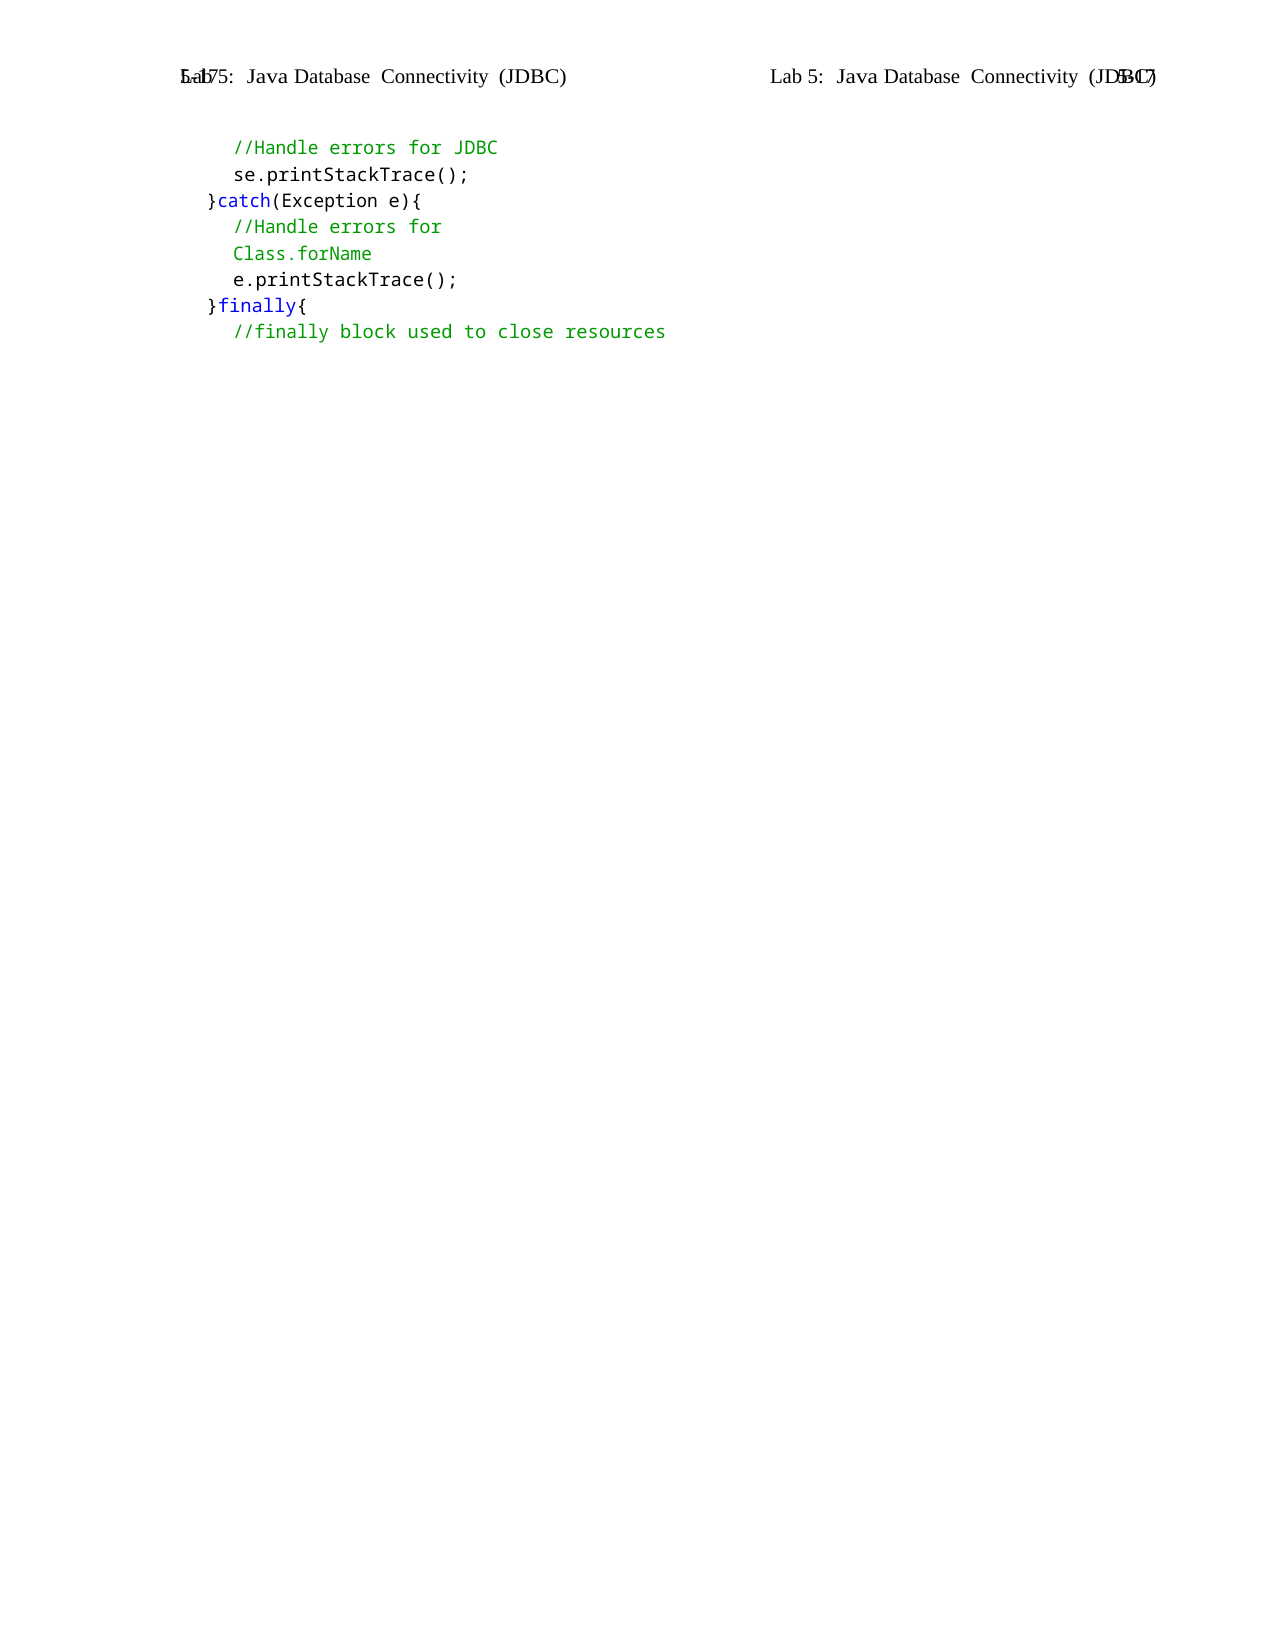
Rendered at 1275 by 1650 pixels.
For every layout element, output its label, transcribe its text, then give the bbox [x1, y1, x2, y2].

text }catch(Exception e){ [206, 187, 1167, 213]
text se.printStackTrace(); [233, 161, 1167, 187]
text }finally{ [206, 292, 1167, 318]
text //Handle errors for JDBC [233, 135, 1167, 160]
text //finally block used to close resources [233, 319, 1167, 344]
text //Handle errors for Class.forName e.printStackTrace(); [233, 214, 560, 292]
